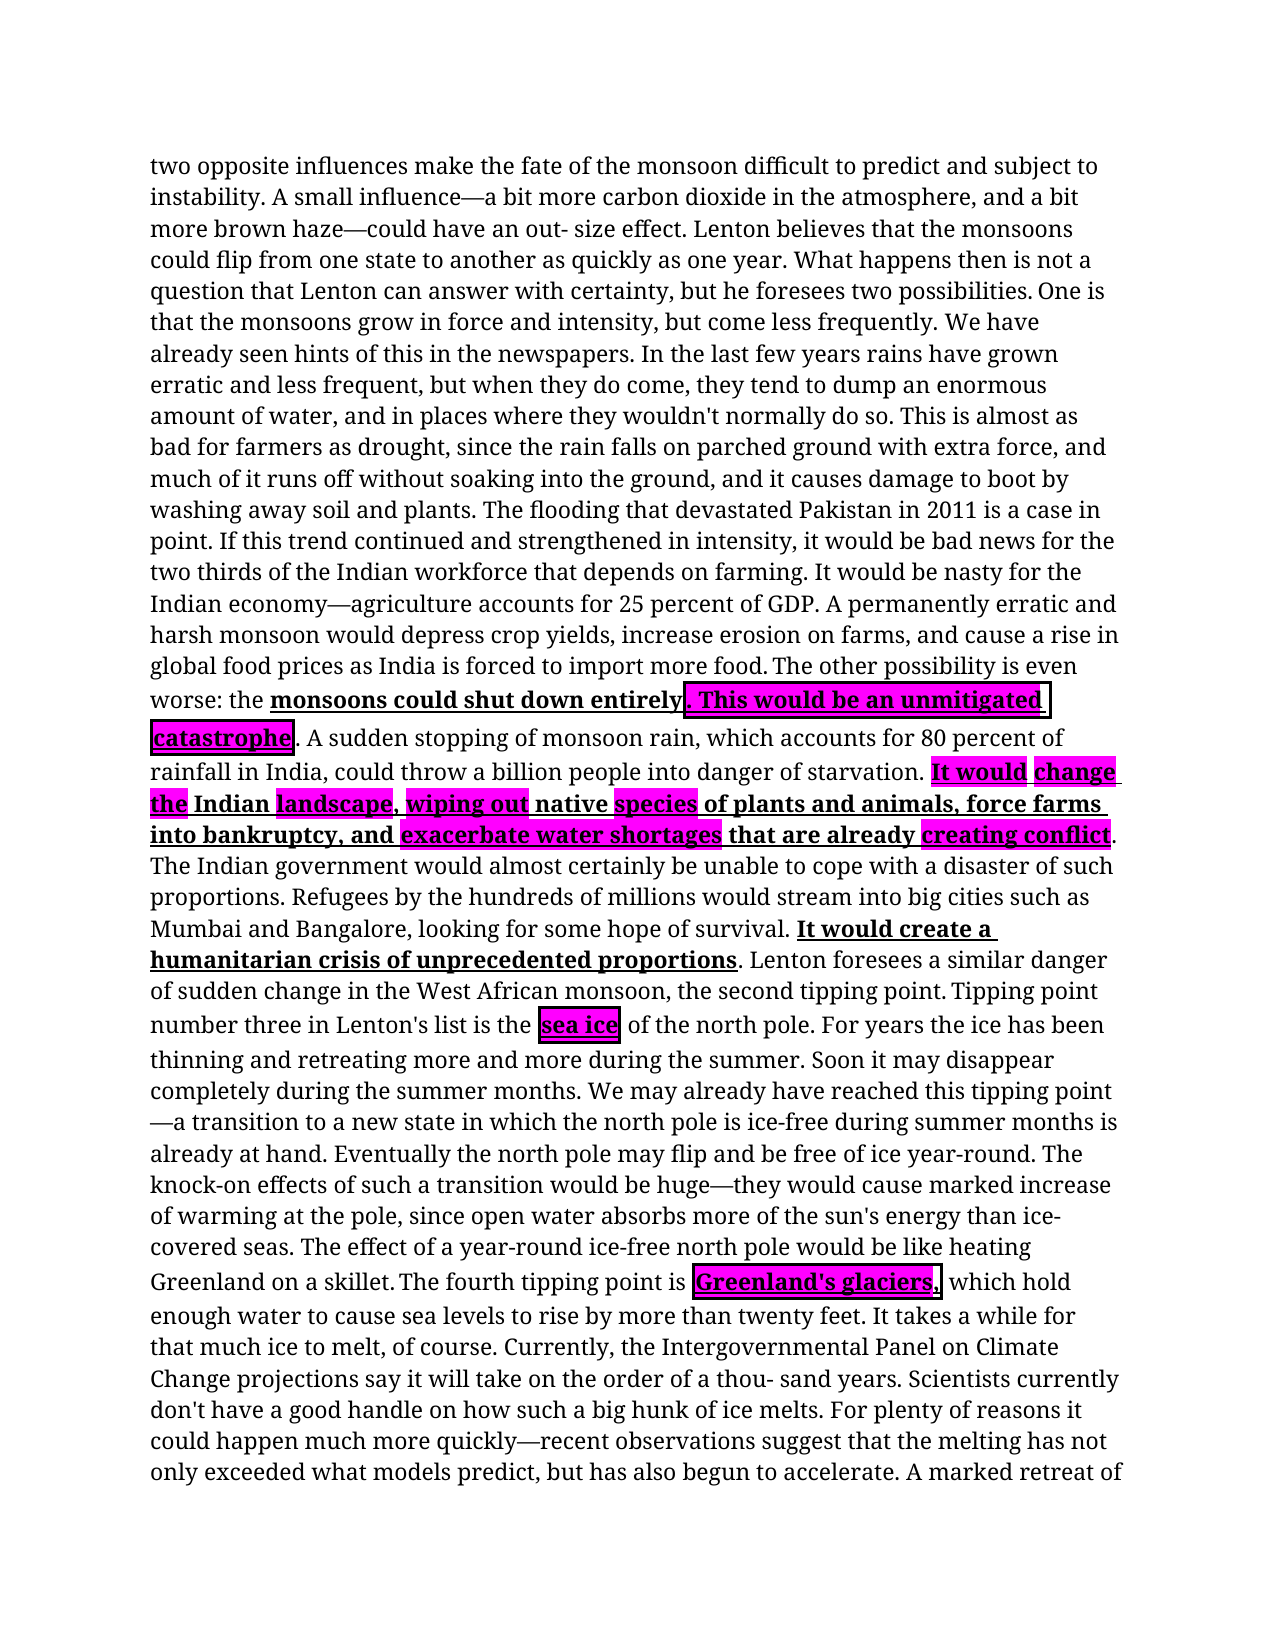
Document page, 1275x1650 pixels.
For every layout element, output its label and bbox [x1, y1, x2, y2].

text [150, 150, 1125, 1487]
